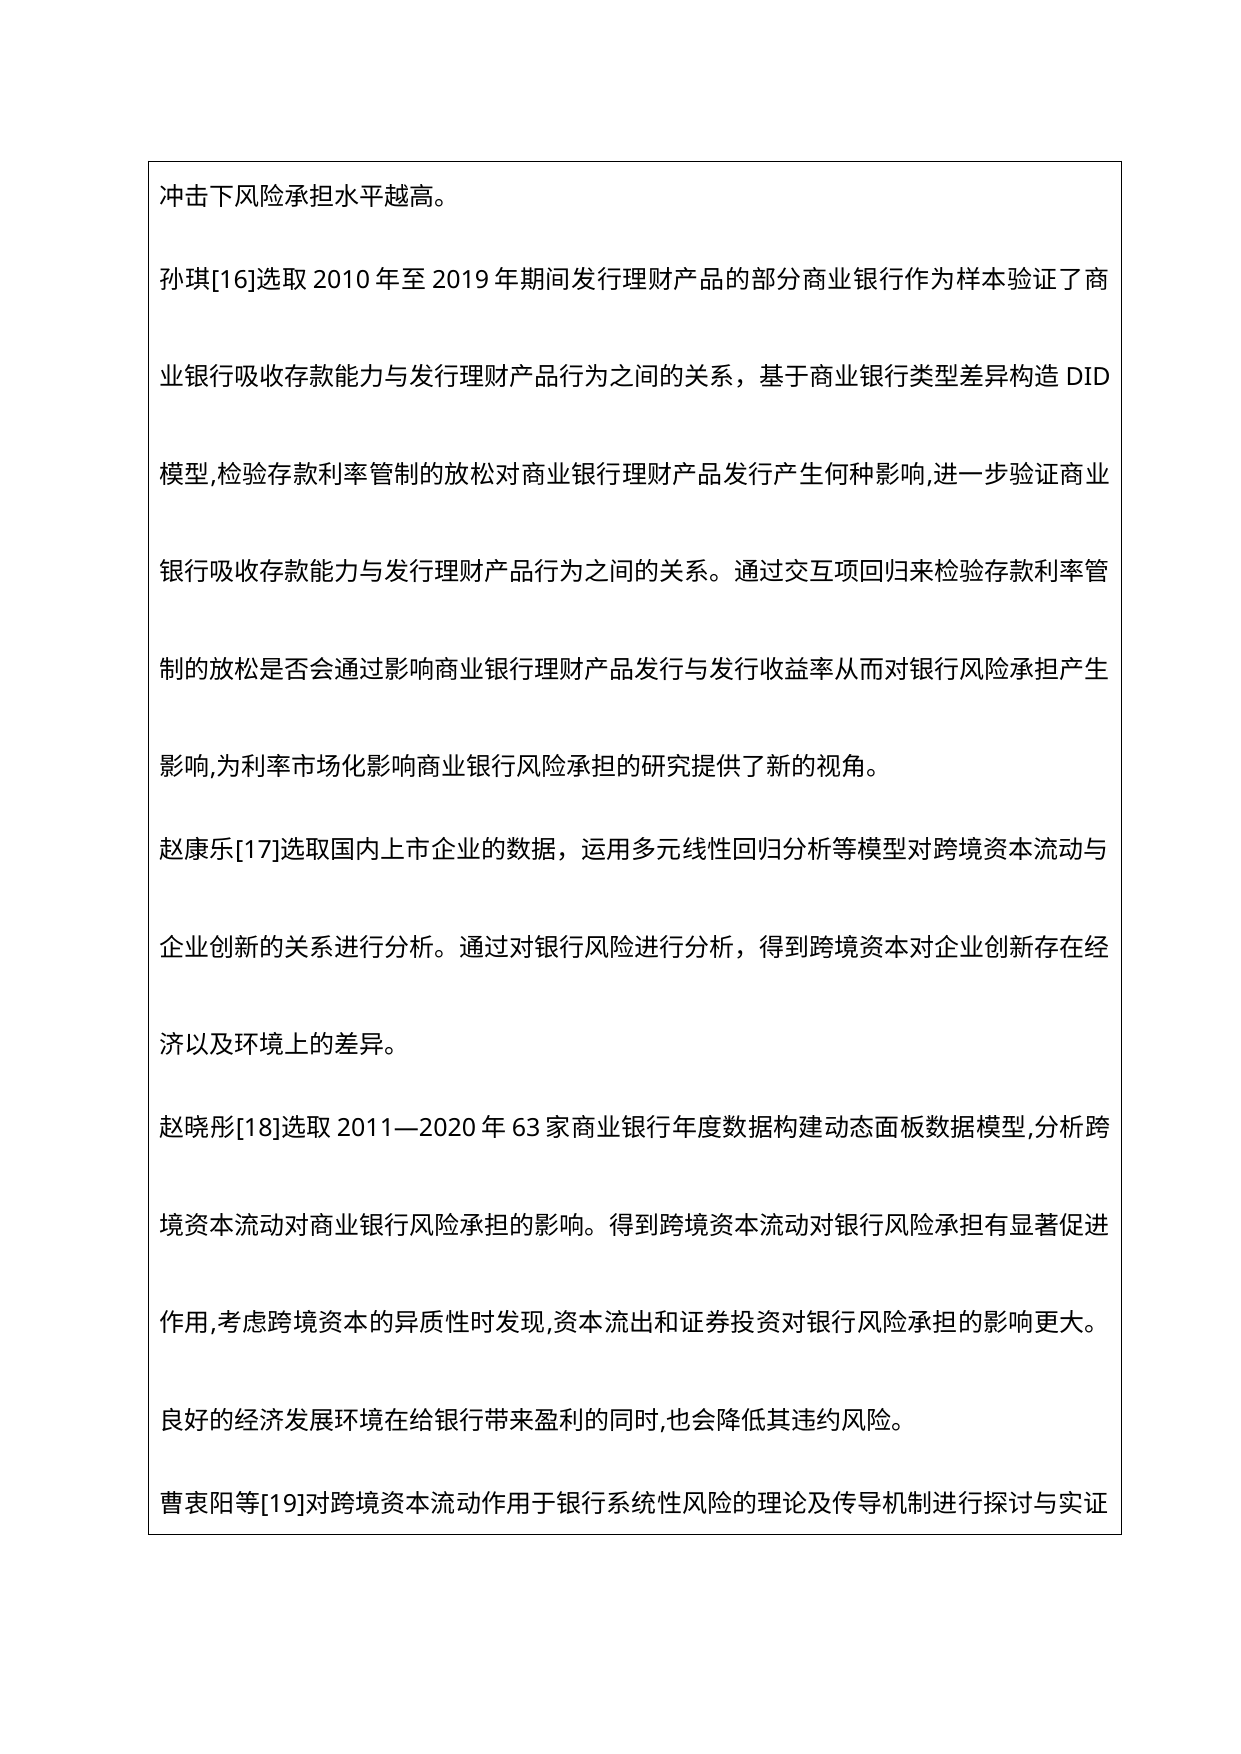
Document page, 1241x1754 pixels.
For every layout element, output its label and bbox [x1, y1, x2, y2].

table_header [149, 162, 1121, 1534]
